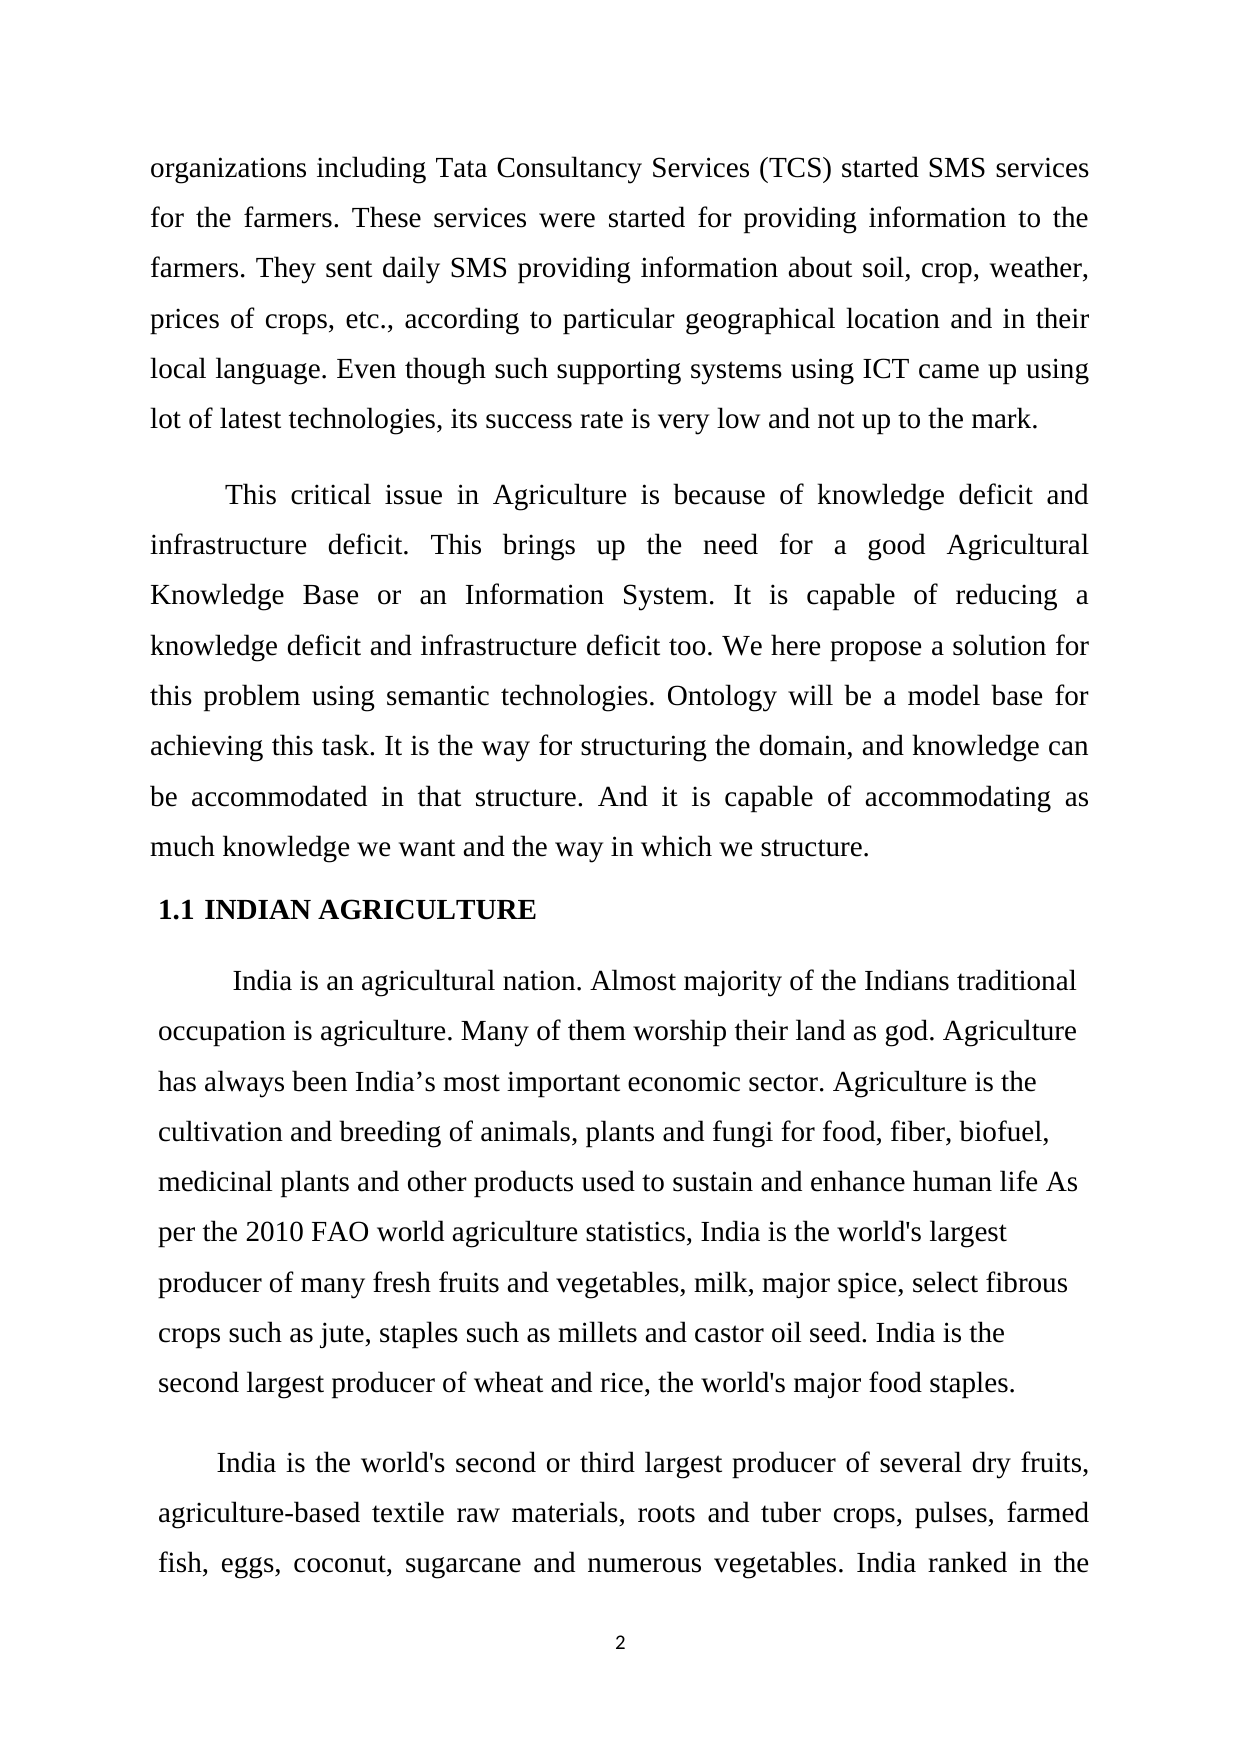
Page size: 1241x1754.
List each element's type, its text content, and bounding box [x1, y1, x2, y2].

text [158, 1445, 1090, 1579]
list INDIAN AGRICULTURE [158, 892, 1090, 925]
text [150, 150, 1090, 435]
text This critical issue in Agriculture is because of knowledge deficit and infrastructure deficit. This brings up the need for a good Agricultural Knowledge Base or an Information System. It is capable of reducing a knowledge deficit and infrastructure deficit too. We here propose a solution for this problem using semantic technologies. Ontology will be a model base for achieving this task. It is the way for structuring the domain, and knowledge can be accommodated in that structure. And it is capable of accommodating as much knowledge we want and the way in which we structure. [150, 477, 1090, 863]
text India is an agricultural nation. Almost majority of the Indians traditional occupation is agriculture. Many of them worship their land as god. Agriculture has always been India’s most important economic sector. Agriculture is the cultivation and breeding of animals, plants and fungi for food, fiber, biofuel, medicinal plants and other products used to sustain and enhance human life As per the 2010 FAO world agriculture statistics, India is the world's largest producer of many fresh fruits and vegetables, milk, major spice, select fibrous crops such as jute, staples such as millets and castor oil seed. India is the second largest producer of wheat and rice, the world's major food staples. [158, 963, 1090, 1399]
